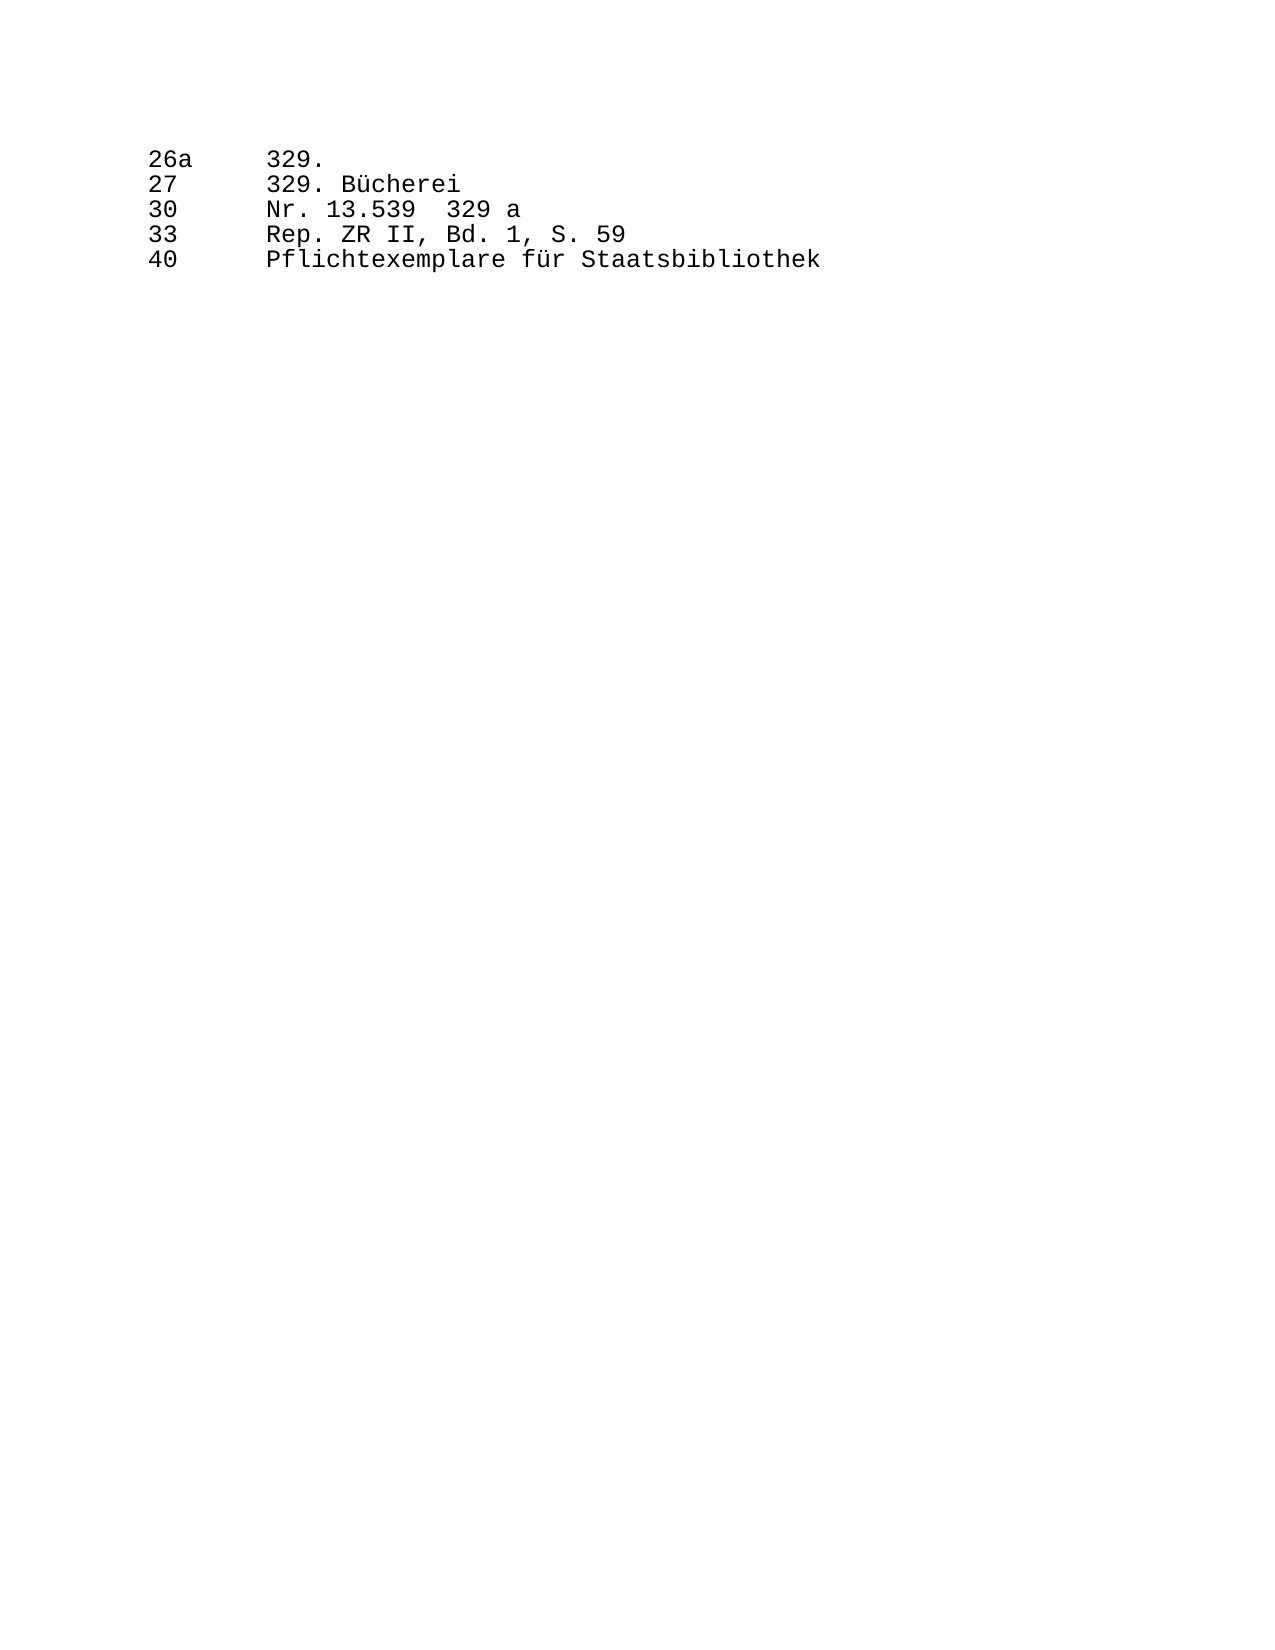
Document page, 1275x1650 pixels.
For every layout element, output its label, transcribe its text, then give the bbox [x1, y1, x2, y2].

text 26a 329. [148, 148, 1127, 173]
text 30 Nr. 13.539 329 a [148, 198, 1127, 223]
text 27 329. Bücherei [148, 173, 1127, 198]
text 40 s[Pflichtexemplar]se für Staatsbibliothek [148, 248, 1127, 273]
text 33 Rep. ZR II, Bd. 1, S. 59 [148, 223, 1127, 248]
